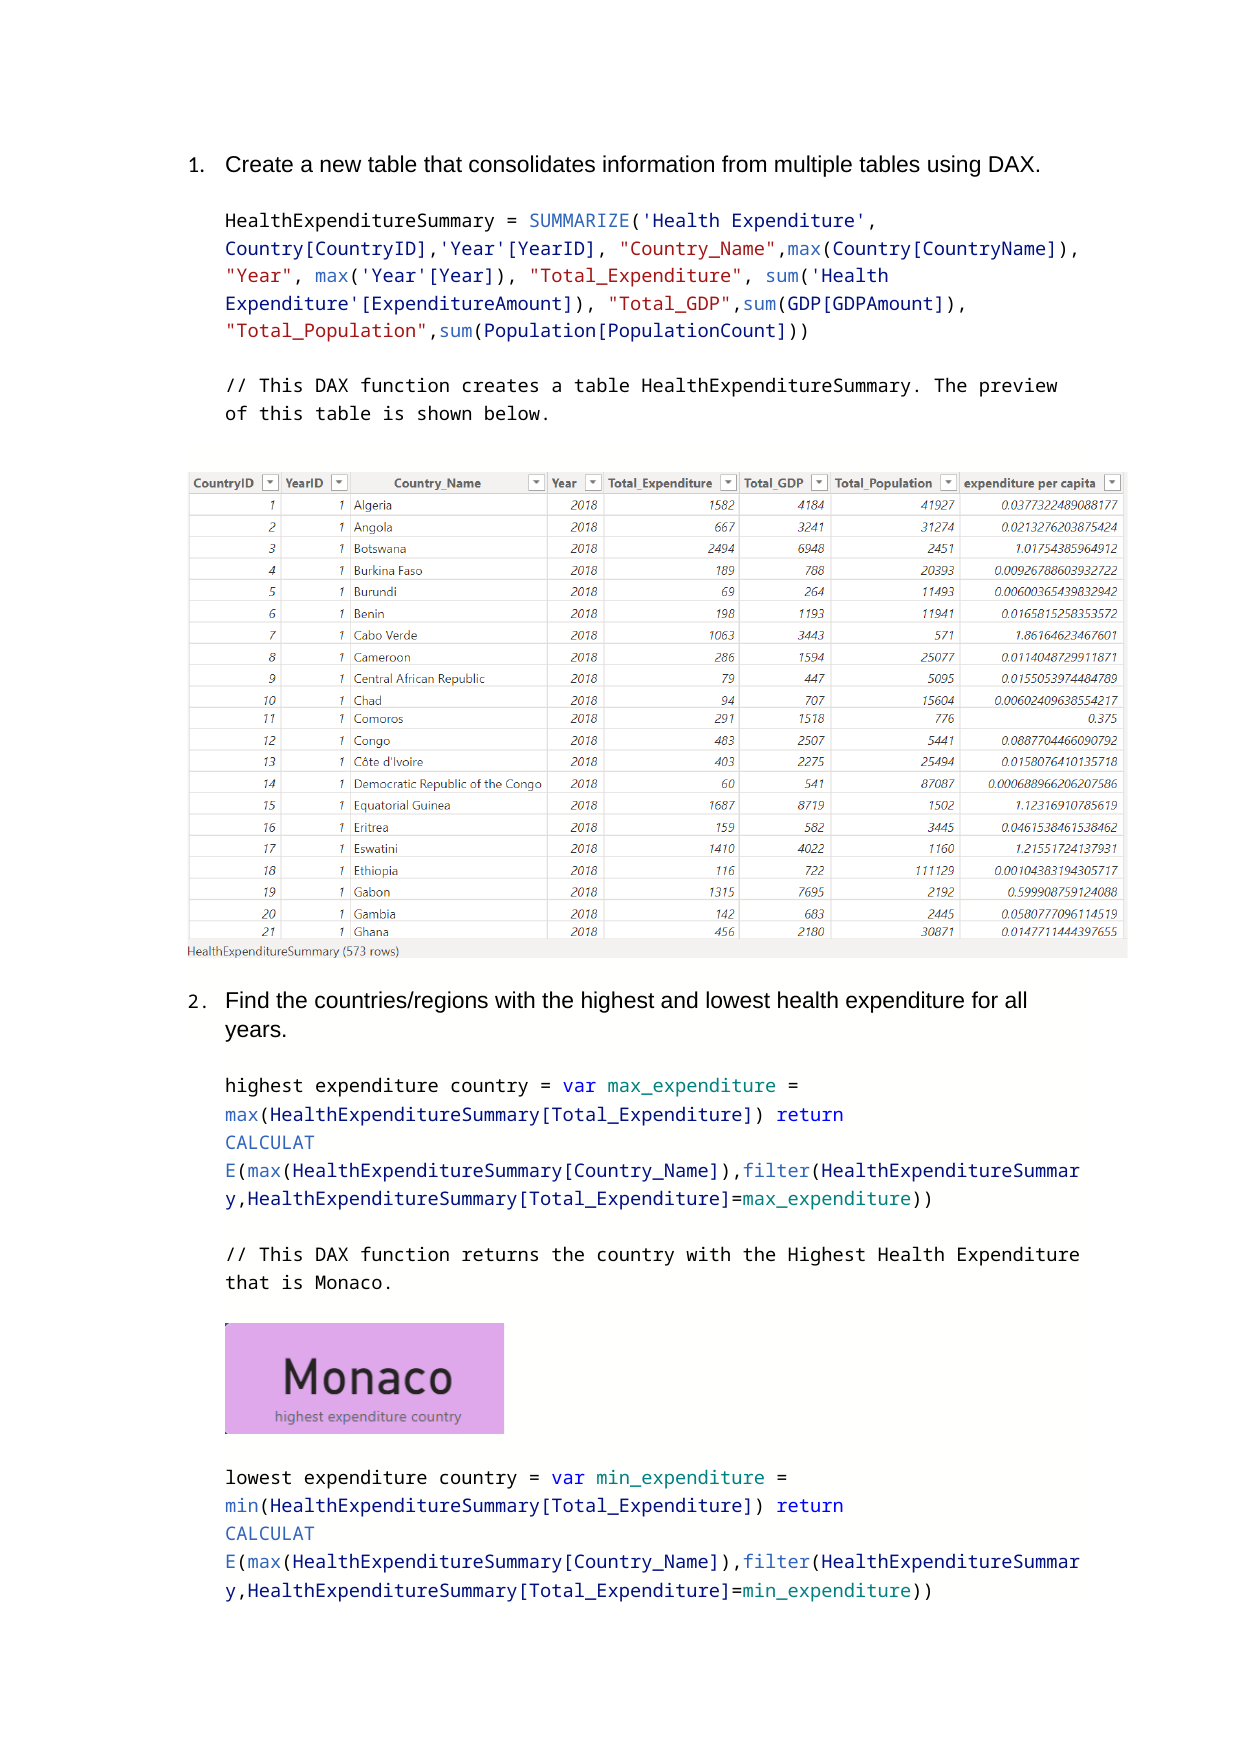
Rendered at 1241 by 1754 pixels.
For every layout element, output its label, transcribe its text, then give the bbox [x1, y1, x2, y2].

list Find the countries/regions with the highest and lowest health expenditure for all years. [187, 986, 1090, 1042]
list // This DAX function creates a table HealthExpenditureSummary. The preview of this table is shown below. [225, 373, 1090, 426]
picture [187, 472, 1128, 958]
list highest expenditure country = var max_expenditure = max(HealthExpenditureSummary[Total_Expenditure]) return CALCULATE(max(HealthExpenditureSummary[Country_Name]),filter(HealthExpenditureSummary,HealthExpenditureSummary[Total_Expenditure]=max_expenditure)) [225, 1070, 1090, 1211]
list lowest expenditure country = var min_expenditure = min(HealthExpenditureSummary[Total_Expenditure]) return CALCULATE(max(HealthExpenditureSummary[Country_Name]),filter(HealthExpenditureSummary,HealthExpenditureSummary[Total_Expenditure]=min_expenditure)) [225, 1462, 1090, 1602]
list HealthExpenditureSummary = SUMMARIZE('Health Expenditure', Country[CountryID],'Year'[YearID], "Country_Name",max(Country[CountryName]), "Year", max('Year'[Year]), "Total_Expenditure", sum('Health Expenditure'[ExpenditureAmount]), "Total_GDP",sum(GDP[GDPAmount]), "Total_Population",sum(Population[PopulationCount])) [225, 208, 1090, 343]
list // This DAX function returns the country with the Highest Health Expenditure that is Monaco. [225, 1239, 1090, 1295]
list Create a new table that consolidates information from multiple tables using DAX. [187, 150, 1090, 178]
picture [225, 1323, 505, 1434]
